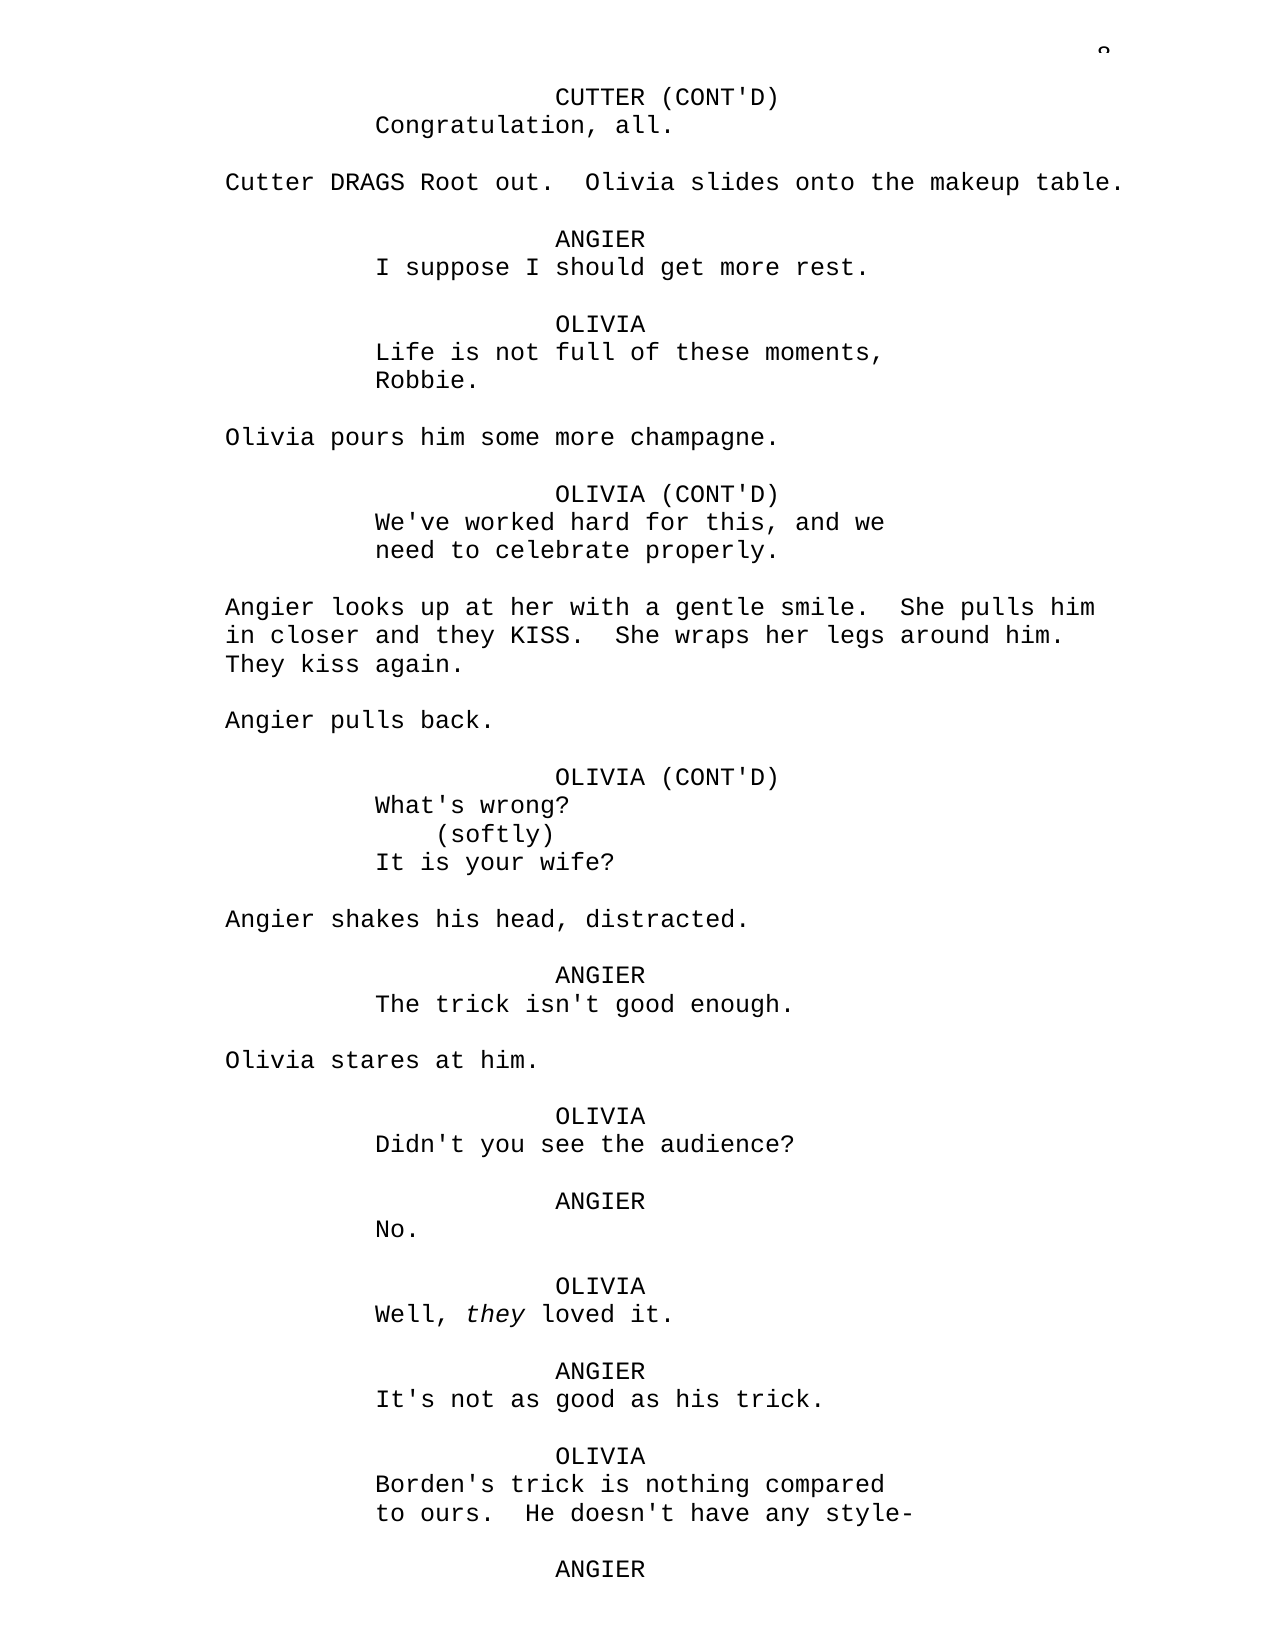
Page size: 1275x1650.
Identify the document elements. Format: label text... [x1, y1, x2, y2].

text No. [375, 1217, 917, 1245]
text Life is not full of these moments, Robbie. [375, 340, 887, 396]
text We've worked hard for this, and we need to celebrate properly. [375, 510, 887, 566]
text Borden's trick is nothing compared to ours. He doesn't have any style- [375, 1472, 915, 1528]
text Angier looks up at her with a gentle smile. She pulls him in closer and they KISS. She wraps her legs around him. [225, 595, 1095, 651]
text OLIVIA [191, 1103, 1009, 1132]
text OLIVIA (CONT'D) [206, 765, 1129, 793]
text Well, they loved it. [375, 1302, 917, 1330]
text ANGIER [191, 226, 1009, 255]
text Angier shakes his head, distracted. [191, 906, 784, 935]
text It is your wife? [375, 850, 917, 878]
text The trick isn't good enough. [375, 991, 917, 1020]
text What's wrong? [375, 793, 917, 821]
text Olivia stares at him. [225, 1048, 917, 1076]
text ANGIER [191, 1557, 1009, 1585]
text Olivia pours him some more champagne. [225, 425, 917, 453]
text ANGIER [191, 963, 1009, 991]
text I suppose I should get more rest. [375, 255, 917, 283]
text CUTTER (CONT'D) [206, 85, 1129, 113]
text ANGIER [191, 1358, 1009, 1387]
text They kiss again. Angier pulls back. [225, 651, 497, 736]
text Congratulation, all. [375, 113, 917, 141]
text (softly) [191, 821, 799, 850]
text ANGIER [191, 1188, 1009, 1217]
text OLIVIA [191, 1443, 1009, 1472]
text OLIVIA (CONT'D) [206, 481, 1129, 510]
text OLIVIA [191, 1273, 1009, 1302]
text Cutter DRAGS Root out. Olivia slides onto the makeup table. [225, 170, 1138, 198]
text OLIVIA [191, 311, 1009, 340]
text Didn't you see the audience? [375, 1132, 917, 1160]
text It's not as good as his trick. [191, 1387, 1009, 1415]
